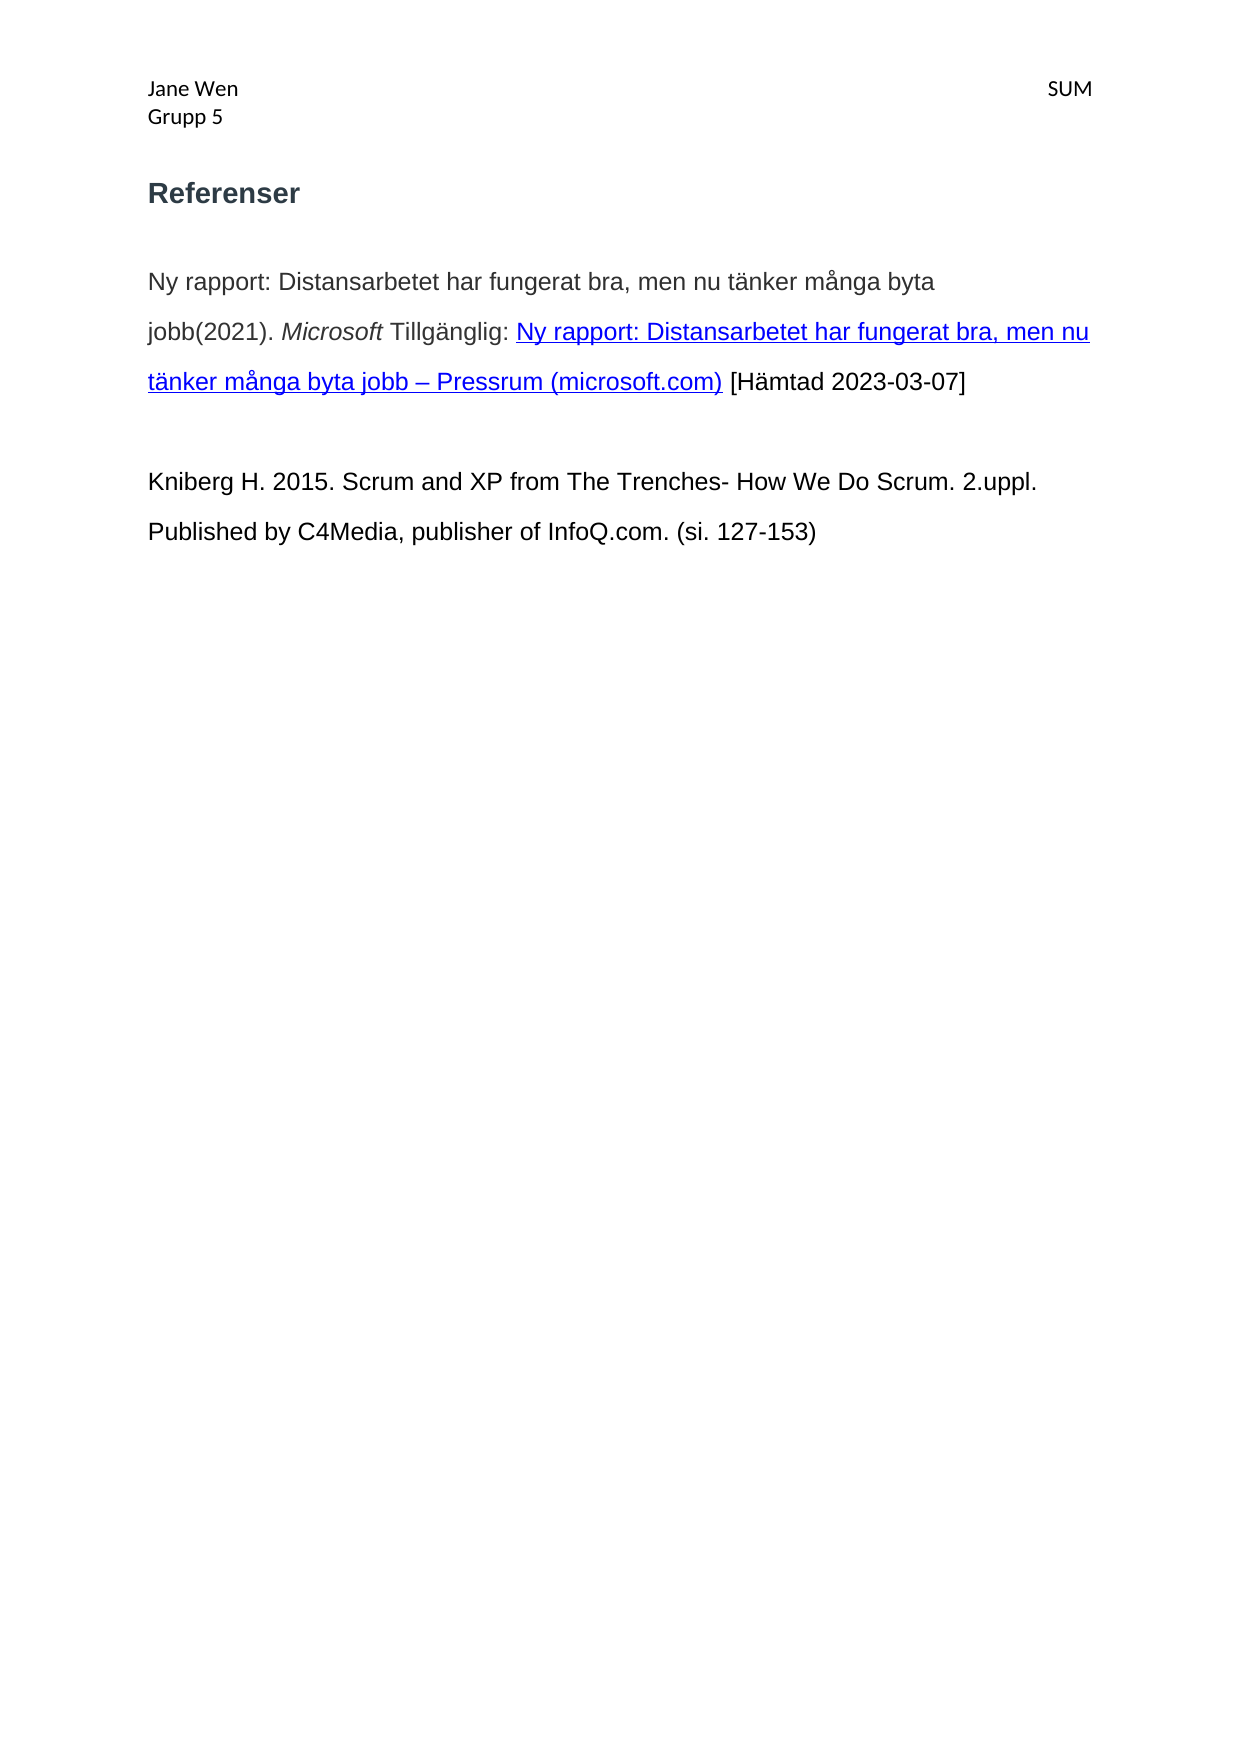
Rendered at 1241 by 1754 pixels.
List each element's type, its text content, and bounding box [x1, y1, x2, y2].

text Referenser [148, 177, 1093, 210]
text Ny rapport: Distansarbetet har fungerat bra, men nu tänker många byta jobb(2021). Microsoft Tillgänglig: Ny rapport: Distansarbetet har fungerat bra, men nu tänker många byta jobb – Pressrum (microsoft.com) [Hämtad 2023-03-07] [148, 246, 1093, 396]
text Kniberg H. 2015. Scrum and XP from The Trenches- How We Do Scrum. 2.uppl. Published by C4Media, publisher of InfoQ.com. (si. 127-153) [148, 446, 1093, 546]
